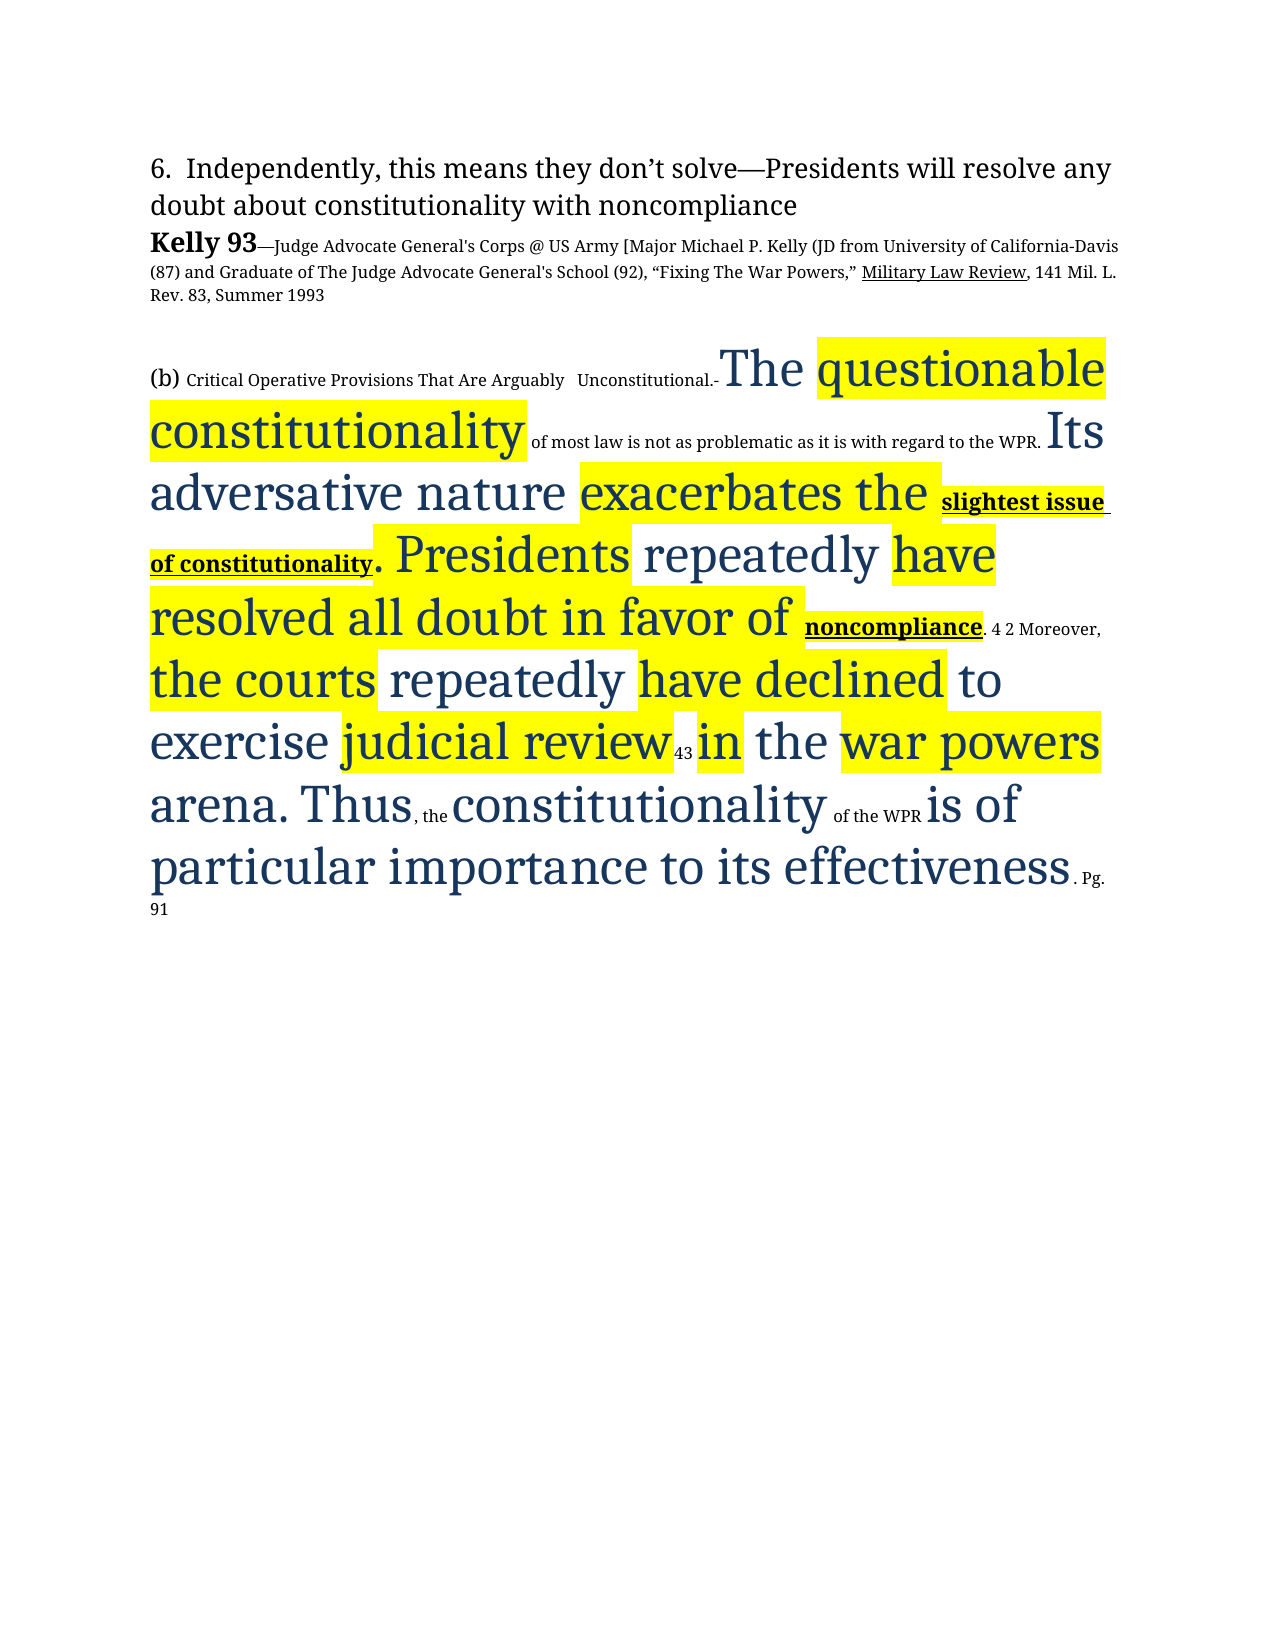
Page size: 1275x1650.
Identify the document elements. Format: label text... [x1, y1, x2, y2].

text Kelly 93—Judge Advocate General's Corps @ US Army [Major Michael P. Kelly (JD from University of California-Davis (87) and Graduate of The Judge Advocate General's School (92), “Fixing The War Powers,” Military Law Review, 141 Mil. L. Rev. 83, Summer 1993 [150, 224, 1125, 306]
text (b) Critical Operative Provisions That Are Arguably Unconstitutional.-The questionable constitutionality of most law is not as problematic as it is with regard to the WPR. Its adversative nature exacerbates the slightest issue of constitutionality. Presidents repeatedly have resolved all doubt in favor of noncompliance. 4 2 Moreover, the courts repeatedly have declined to exercise judicial review43 in the war powers arena. Thus, the constitutionality of the WPR is of particular importance to its effectiveness. Pg. 91 [150, 337, 1125, 921]
subtitle 6. Independently, this means they don’t solve—Presidents will resolve any doubt about constitutionality with noncompliance [150, 150, 1125, 224]
